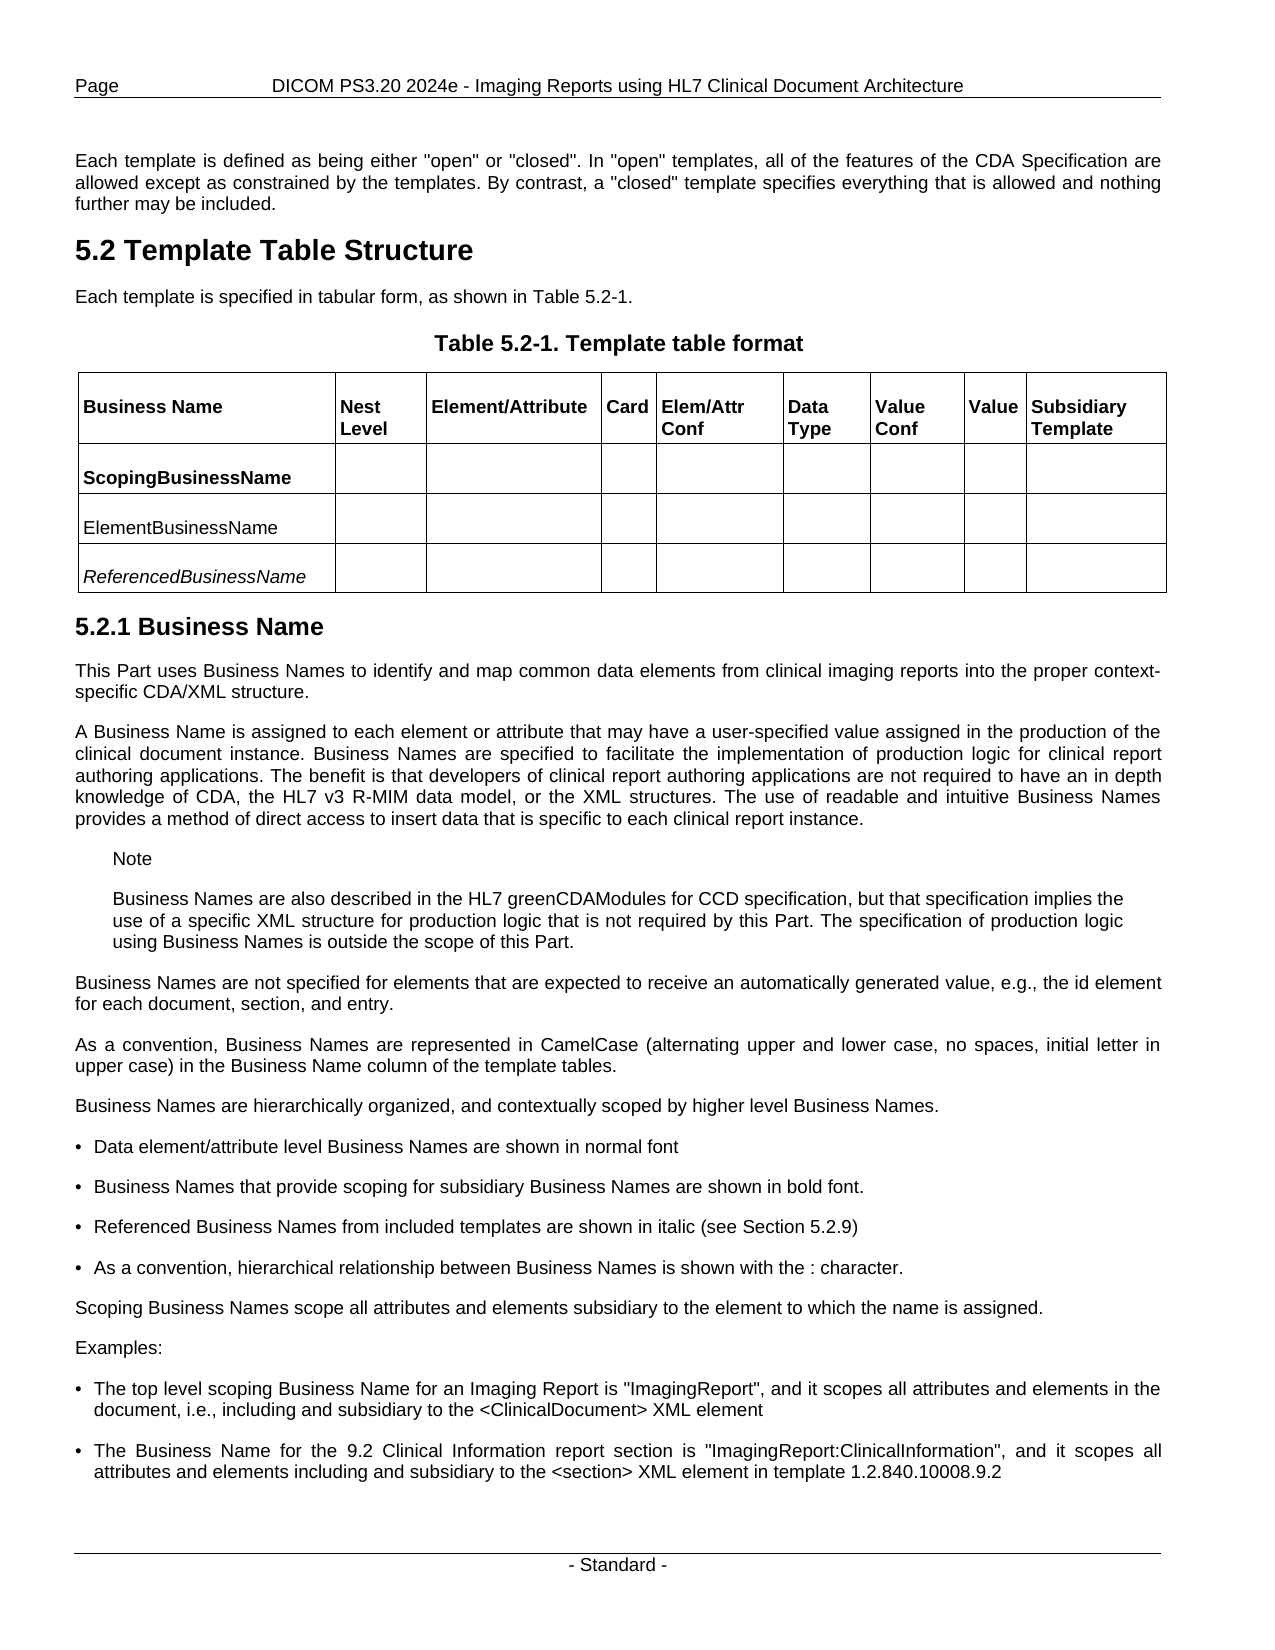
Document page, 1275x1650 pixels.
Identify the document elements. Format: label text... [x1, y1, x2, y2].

text Note [112, 848, 1125, 869]
table_header Nest Level [336, 373, 426, 443]
table_header Element/​Attribute [427, 373, 601, 443]
text • As a convention, hierarchical relationship between Business Names is shown with the : character. [75, 1257, 1162, 1278]
text Business Names are not specified for elements that are expected to receive an automatically generated value, e.g., the id element for each document, section, and entry. [75, 972, 1162, 1015]
table_cell [1027, 544, 1166, 592]
table_header Data Type [784, 373, 870, 443]
table_header Elem/Attr Conf [657, 373, 783, 443]
text Each template is defined as being either "open" or "closed". In "open" templates, all of the features of the CDA Specification are allowed except as constrained by the templates. By contrast, a "closed" template specifies everything that is allowed and nothing further may be included. [75, 150, 1162, 215]
text A Business Name is assigned to each element or attribute that may have a user-specified value assigned in the production of the clinical document instance. Business Names are specified to facilitate the implementation of production logic for clinical report authoring applications. The benefit is that developers of clinical report authoring applications are not required to have an in depth knowledge of CDA, the HL7 v3 R-MIM data model, or the XML structures. The use of readable and intuitive Business Names provides a method of direct access to insert data that is specific to each clinical report instance. [75, 721, 1162, 829]
text This Part uses Business Names to identify and map common data elements from clinical imaging reports into the proper context-specific CDA/XML structure. [75, 659, 1162, 702]
text 5.2.1 Business Name [75, 612, 1162, 641]
text Table 5.2-1. Template table format [75, 330, 1162, 356]
table_cell [965, 444, 1026, 493]
table_cell Referenced​Business​Name [79, 544, 335, 592]
table_cell [336, 444, 426, 493]
table_cell [602, 544, 656, 592]
table_header Value Conf [871, 373, 964, 443]
text Scoping Business Names scope all attributes and elements subsidiary to the element to which the name is assigned. [75, 1297, 1162, 1318]
text Examples: [75, 1337, 1162, 1359]
table_cell [965, 494, 1026, 542]
text • The top level scoping Business Name for an Imaging Report is "ImagingReport", and it scopes all attributes and elements in the document, i.e., including and subsidiary to the <ClinicalDocument> XML element [75, 1377, 1162, 1421]
table_cell [336, 544, 426, 592]
table_cell [336, 494, 426, 542]
table_cell [657, 544, 783, 592]
table_cell [427, 494, 601, 542]
table_header Subsidiary Template [1027, 373, 1166, 443]
text • Data element/attribute level Business Names are shown in normal font [75, 1136, 1162, 1157]
table_cell [871, 494, 964, 542]
table_cell [657, 494, 783, 542]
text As a convention, Business Names are represented in CamelCase (alternating upper and lower case, no spaces, initial letter in upper case) in the Business Name column of the template tables. [75, 1033, 1162, 1077]
table_cell Element​Business​Name [79, 494, 335, 542]
table_cell [1027, 494, 1166, 542]
table_cell [871, 444, 964, 493]
table_cell [657, 444, 783, 493]
text Each template is specified in tabular form, as shown in Table 5.2-1. [75, 286, 1162, 307]
table_header Card [602, 373, 656, 443]
text • Business Names that provide scoping for subsidiary Business Names are shown in bold font. [75, 1176, 1162, 1197]
table_cell [602, 494, 656, 542]
table_cell [784, 494, 870, 542]
table_cell [602, 444, 656, 493]
table_cell [427, 544, 601, 592]
text Business Names are also described in the HL7 greenCDAModules for CCD specification, but that specification implies the use of a specific XML structure for production logic that is not required by this Part. The specification of production logic using Business Names is outside the scope of this Part. [112, 888, 1125, 953]
table_header Business Name [79, 373, 335, 443]
table_header Value [965, 373, 1026, 443]
text 5.2 Template Table Structure [75, 233, 1162, 267]
text • Referenced Business Names from included templates are shown in italic (see Section 5.2.9) [75, 1216, 1162, 1238]
table_cell [784, 444, 870, 493]
table_cell [1027, 444, 1166, 493]
table_cell [427, 444, 601, 493]
text • The Business Name for the 9.2 Clinical Information report section is "ImagingReport:ClinicalInformation", and it scopes all attributes and elements including and subsidiary to the <section> XML element in template 1.2.840.10008.9.2 [75, 1439, 1162, 1482]
table_cell Scoping​Business​Name [79, 444, 335, 493]
table_cell [965, 544, 1026, 592]
text Business Names are hierarchically organized, and contextually scoped by higher level Business Names. [75, 1095, 1162, 1117]
table_cell [871, 544, 964, 592]
table_cell [784, 544, 870, 592]
